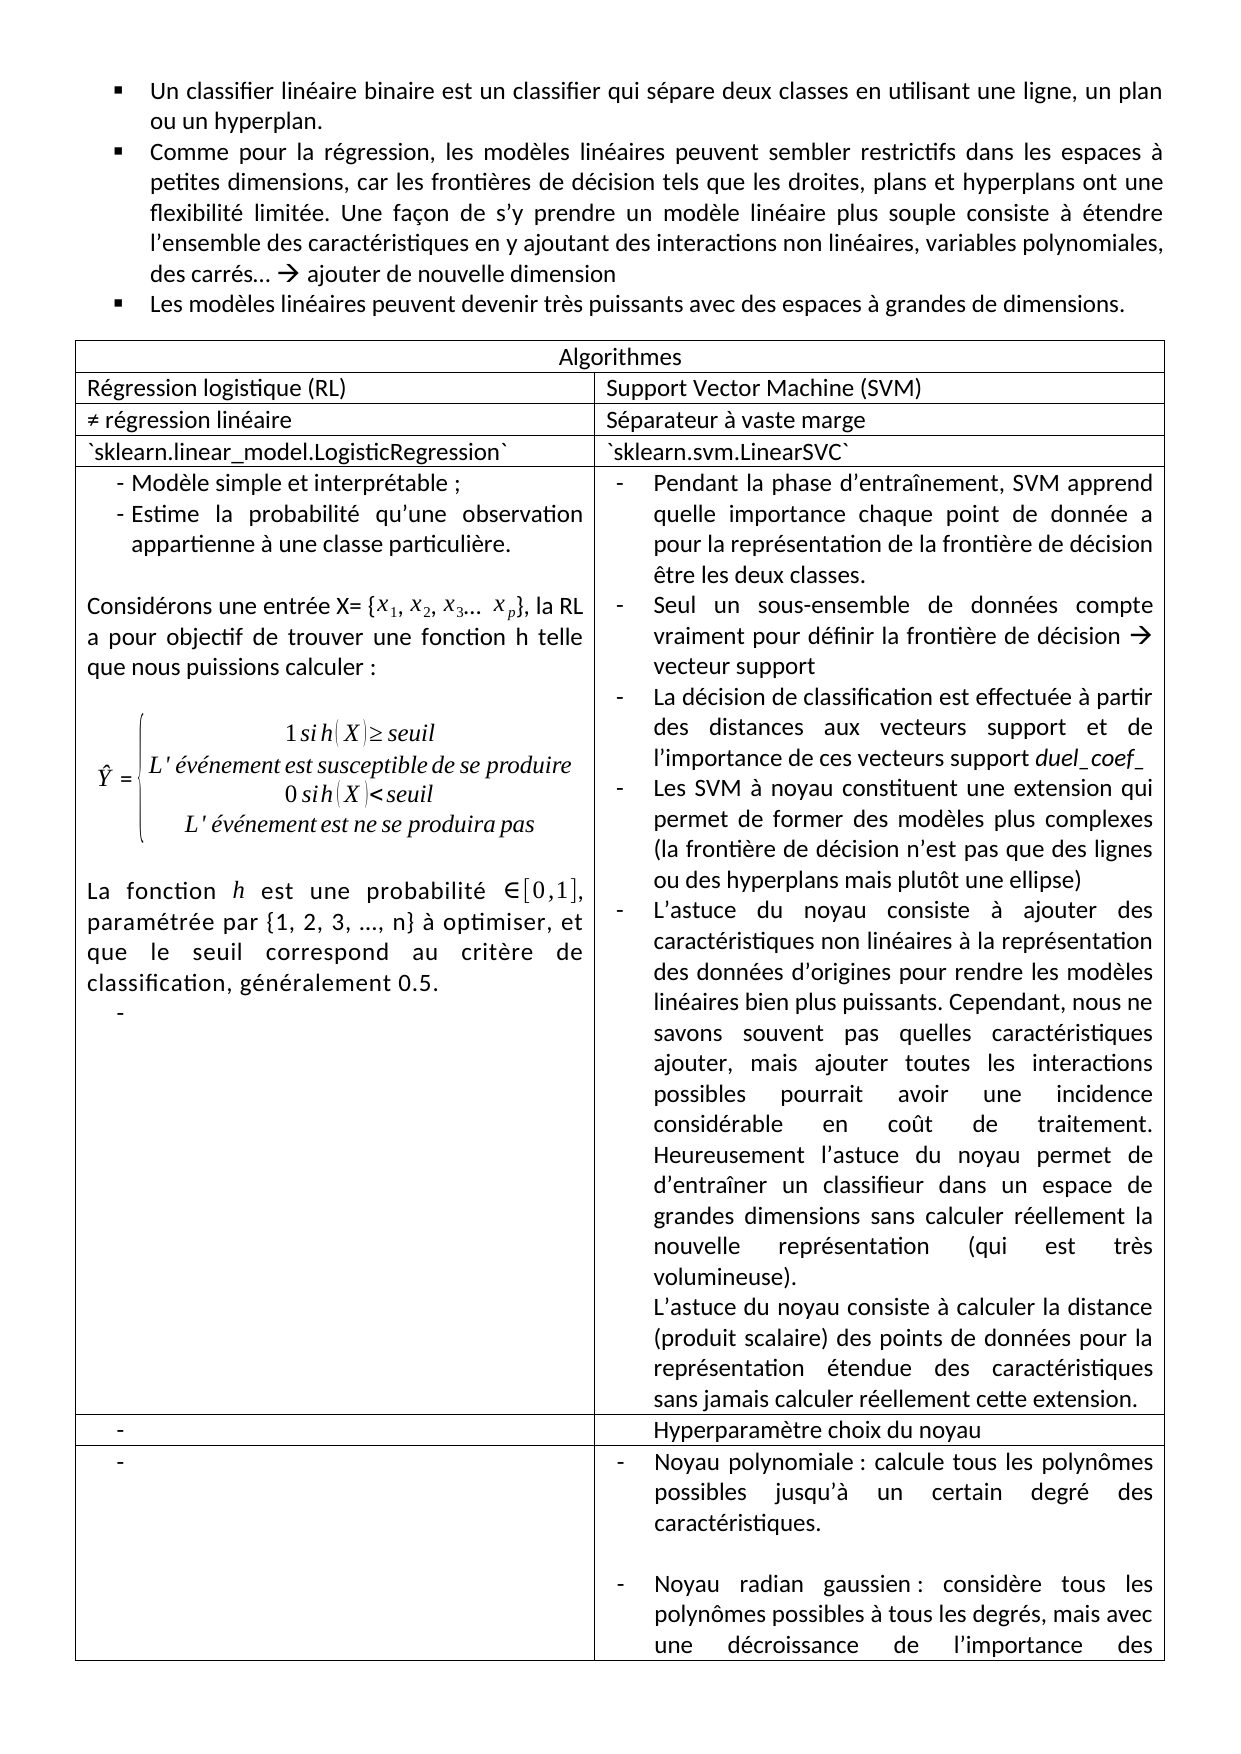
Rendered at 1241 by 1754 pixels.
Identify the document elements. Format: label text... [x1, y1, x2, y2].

table_header Algorithmes [76, 341, 1164, 372]
list Les modèles linéaires peuvent devenir très puissants avec des espaces à grandes de dimensions. [112, 289, 1165, 319]
table_cell [76, 1446, 594, 1660]
table_cell ≠ régression linéaire [76, 404, 594, 435]
table_cell `sklearn.svm.LinearSVC` [595, 436, 1164, 466]
table_cell `sklearn.linear_model.LogisticRegression` [76, 436, 594, 466]
table_cell Support Vector Machine (SVM) [595, 373, 1164, 403]
table_cell [76, 1415, 594, 1445]
table_cell Hyperparamètre choix du noyau [595, 1415, 1164, 1445]
list Un classifier linéaire binaire est un classifier qui sépare deux classes en utilisant une ligne, un plan ou un hyperplan. [112, 75, 1165, 136]
table_cell Régression logistique (RL) [76, 373, 594, 403]
table_cell Séparateur à vaste marge [595, 404, 1164, 435]
